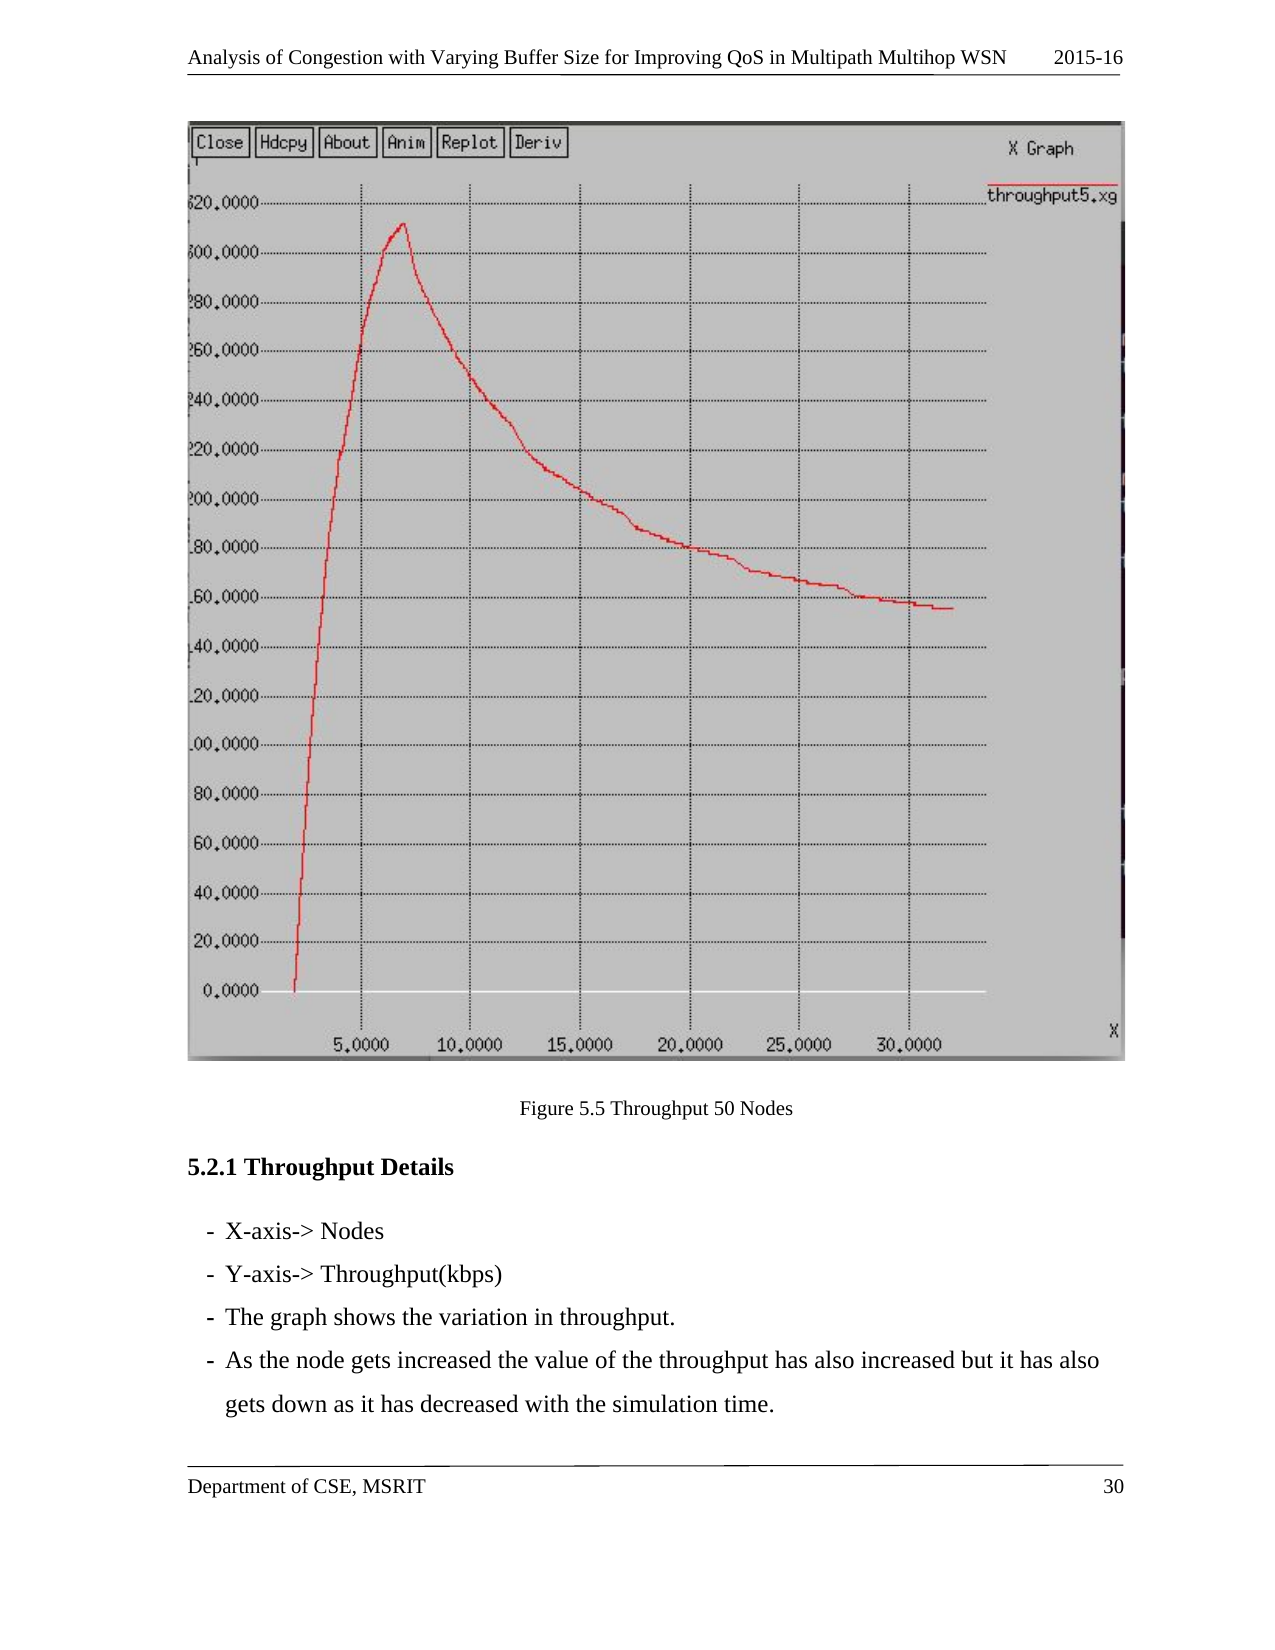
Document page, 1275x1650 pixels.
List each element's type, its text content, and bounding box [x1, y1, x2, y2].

text 5.2.1 Throughput Details [187, 1152, 1125, 1181]
list X-axis-> Nodes [206, 1216, 1125, 1245]
text Figure 5.5 Throughput 50 Nodes [187, 1095, 1125, 1119]
list The graph shows the variation in throughput. [206, 1302, 1125, 1331]
picture [187, 121, 1125, 1061]
list Y-axis-> Throughput(kbps) [206, 1259, 1125, 1288]
list As the node gets increased the value of the throughput has also increased but it has also gets down as it has decreased with the simulation time. [206, 1346, 1125, 1417]
